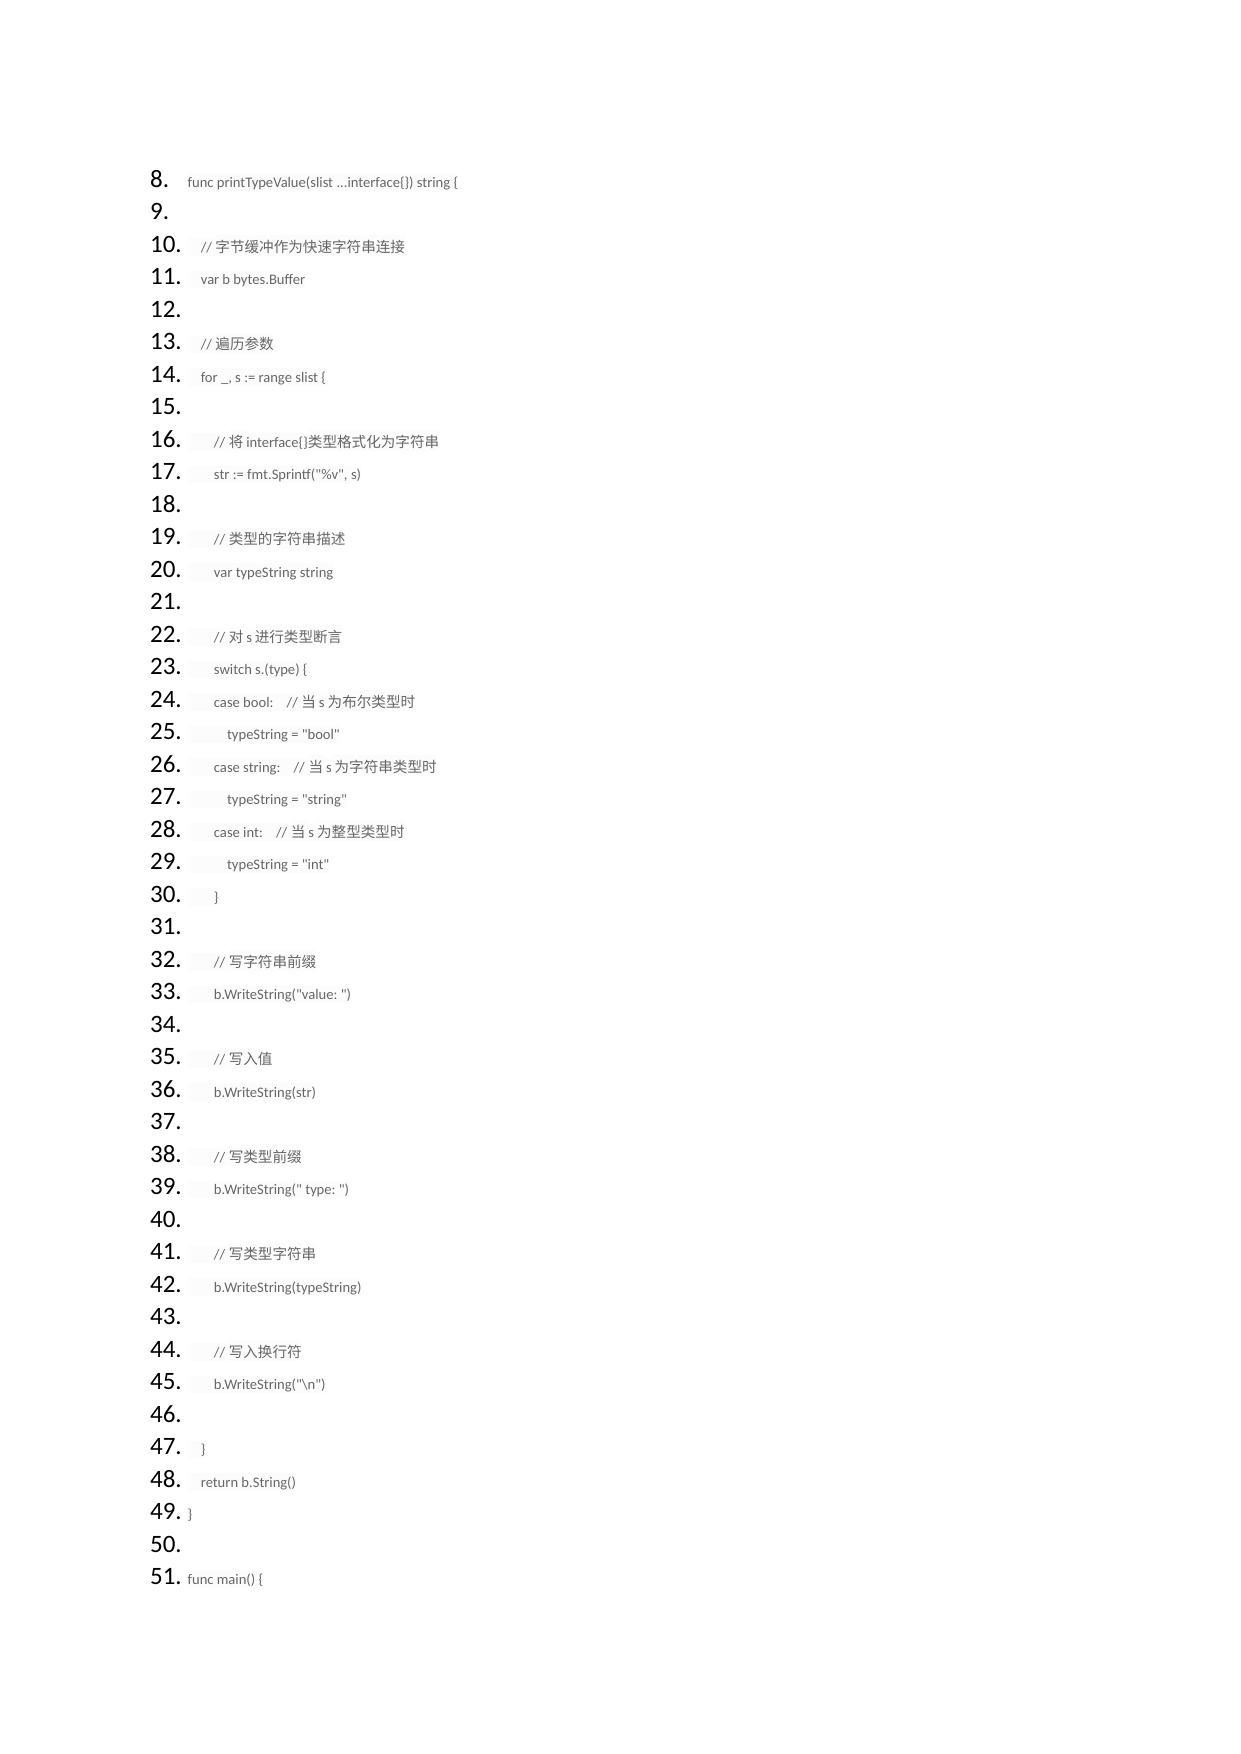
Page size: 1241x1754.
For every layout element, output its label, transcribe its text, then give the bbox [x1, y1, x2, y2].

list // 写类型前缀 [150, 1137, 1053, 1169]
list for _, s := range slist { [150, 357, 1053, 389]
list str := fmt.Sprintf("%v", s) [150, 454, 1053, 487]
list } [150, 1494, 1053, 1527]
list b.WriteString("\n") [150, 1364, 1053, 1397]
list b.WriteString(" type: ") [150, 1169, 1053, 1202]
list case string: // 当s为字符串类型时 [150, 747, 1053, 779]
list } [150, 1429, 1053, 1462]
list // 将interface{}类型格式化为字符串 [150, 422, 1053, 454]
list // 字节缓冲作为快速字符串连接 [150, 227, 1053, 259]
list return b.String() [150, 1462, 1053, 1494]
list typeString = "int" [150, 844, 1053, 877]
list var b bytes.Buffer [150, 259, 1053, 292]
list } [150, 877, 1053, 909]
list // 写字符串前缀 [150, 942, 1053, 974]
list // 写类型字符串 [150, 1234, 1053, 1267]
list // 遍历参数 [150, 324, 1053, 357]
list // 类型的字符串描述 [150, 519, 1053, 552]
list b.WriteString(typeString) [150, 1267, 1053, 1299]
list switch s.(type) { [150, 649, 1053, 682]
list func printTypeValue(slist ...interface{}) string { [150, 162, 1053, 194]
list var typeString string [150, 552, 1053, 584]
list // 写入值 [150, 1039, 1053, 1072]
list b.WriteString(str) [150, 1072, 1053, 1104]
list // 对s进行类型断言 [150, 617, 1053, 649]
list case int: // 当s为整型类型时 [150, 812, 1053, 844]
list // 写入换行符 [150, 1332, 1053, 1364]
list typeString = "bool" [150, 714, 1053, 747]
list typeString = "string" [150, 779, 1053, 812]
list case bool: // 当s为布尔类型时 [150, 682, 1053, 714]
list b.WriteString("value: ") [150, 974, 1053, 1007]
list func main() { [150, 1559, 1053, 1592]
